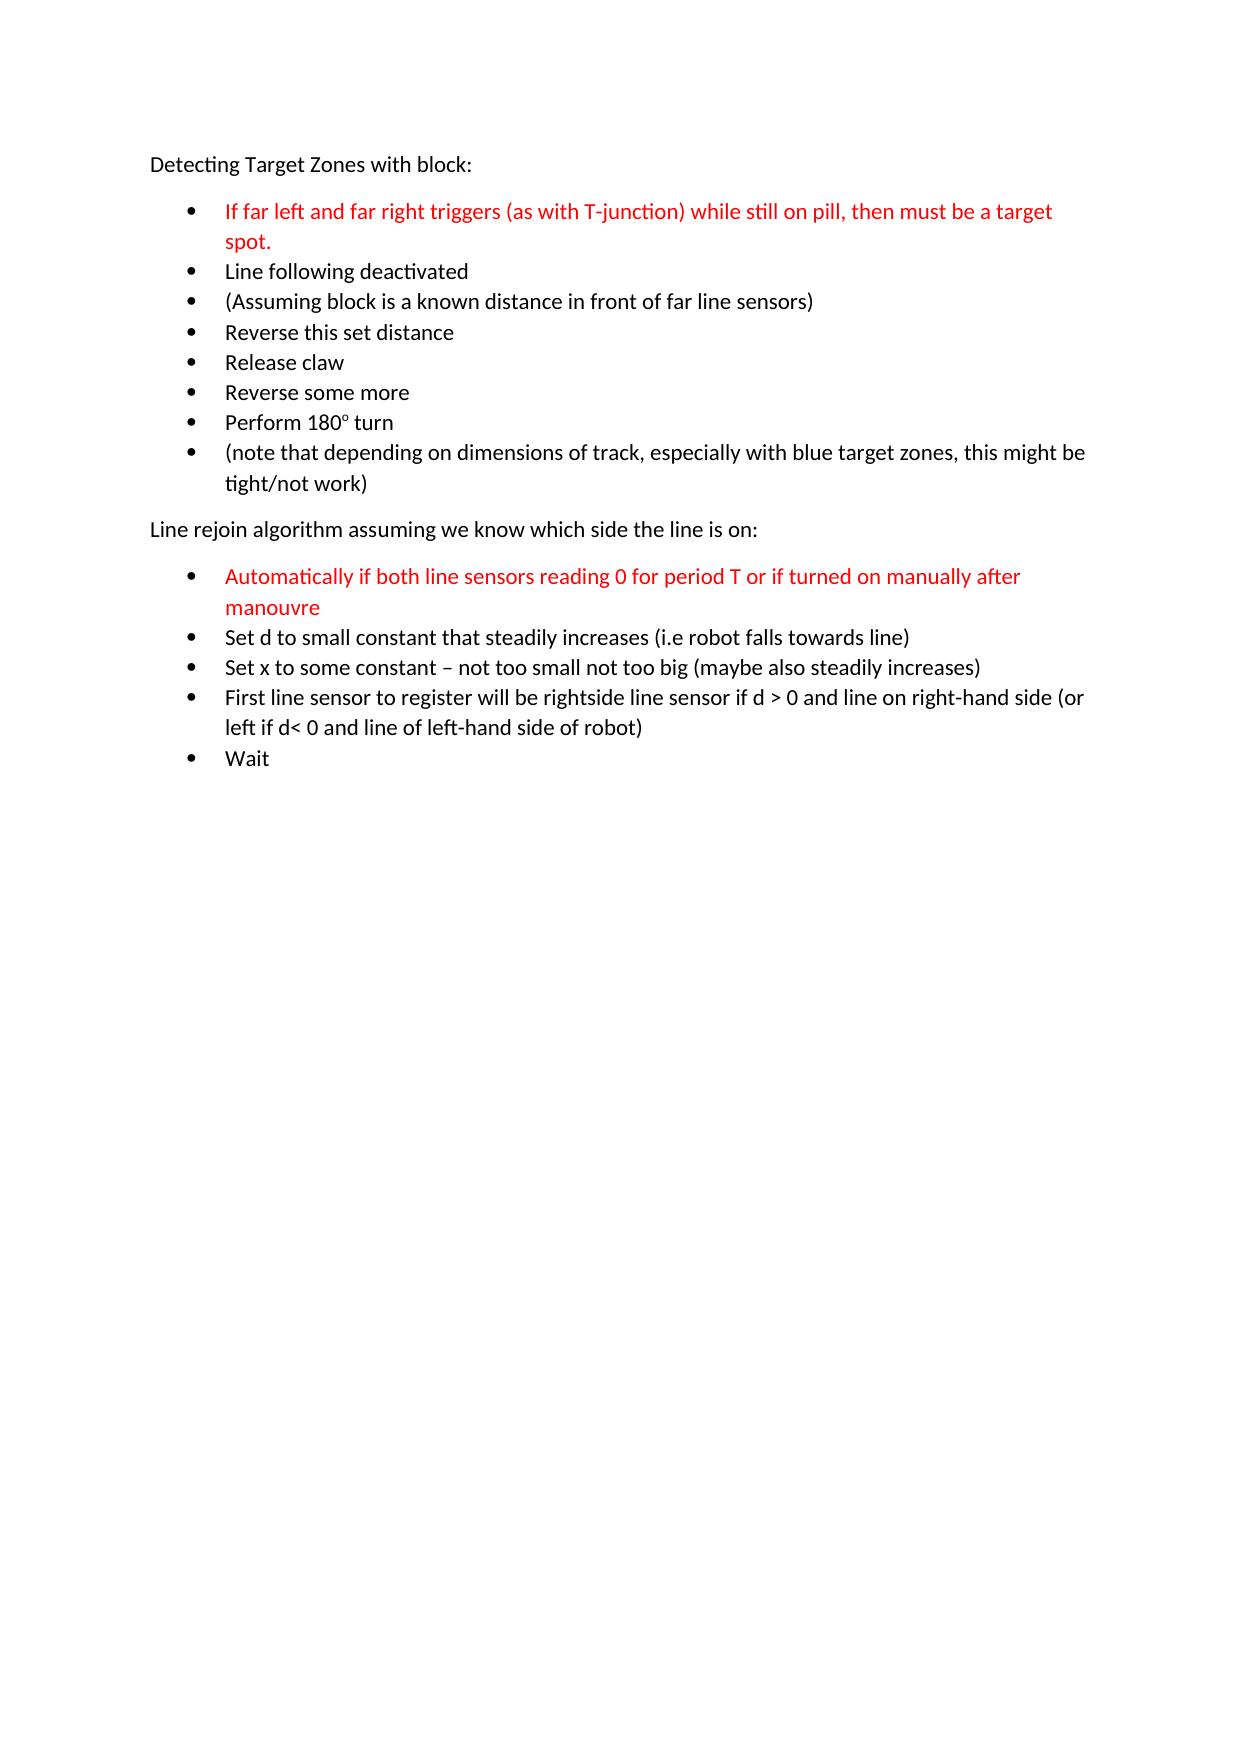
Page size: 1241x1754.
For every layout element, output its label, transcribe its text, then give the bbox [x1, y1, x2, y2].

text Detecting Target Zones with block: [150, 150, 1090, 178]
list (Assuming block is a known distance in front of far line sensors) [187, 287, 1090, 316]
list Release claw [187, 348, 1090, 376]
list (note that depending on dimensions of track, especially with blue target zones, this might be tight/not work) [187, 438, 1090, 497]
list Reverse this set distance [187, 318, 1090, 346]
list Line following deactivated [187, 257, 1090, 285]
list Set d to small constant that steadily increases (i.e robot falls towards line) [187, 623, 1090, 651]
list Wait [187, 744, 1090, 772]
list If far left and far right triggers (as with T-junction) while still on pill, then must be a target spot. [187, 197, 1090, 255]
list Perform 180o turn [187, 408, 1090, 436]
list First line sensor to register will be rightside line sensor if d > 0 and line on right-hand side (or left if d< 0 and line of left-hand side of robot) [187, 683, 1090, 742]
text Line rejoin algorithm assuming we know which side the line is on: [150, 516, 1090, 544]
list Automatically if both line sensors reading 0 for period T or if turned on manually after manouvre [187, 562, 1090, 621]
list Reverse some more [187, 378, 1090, 406]
list Set x to some constant – not too small not too big (maybe also steadily increases) [187, 653, 1090, 681]
